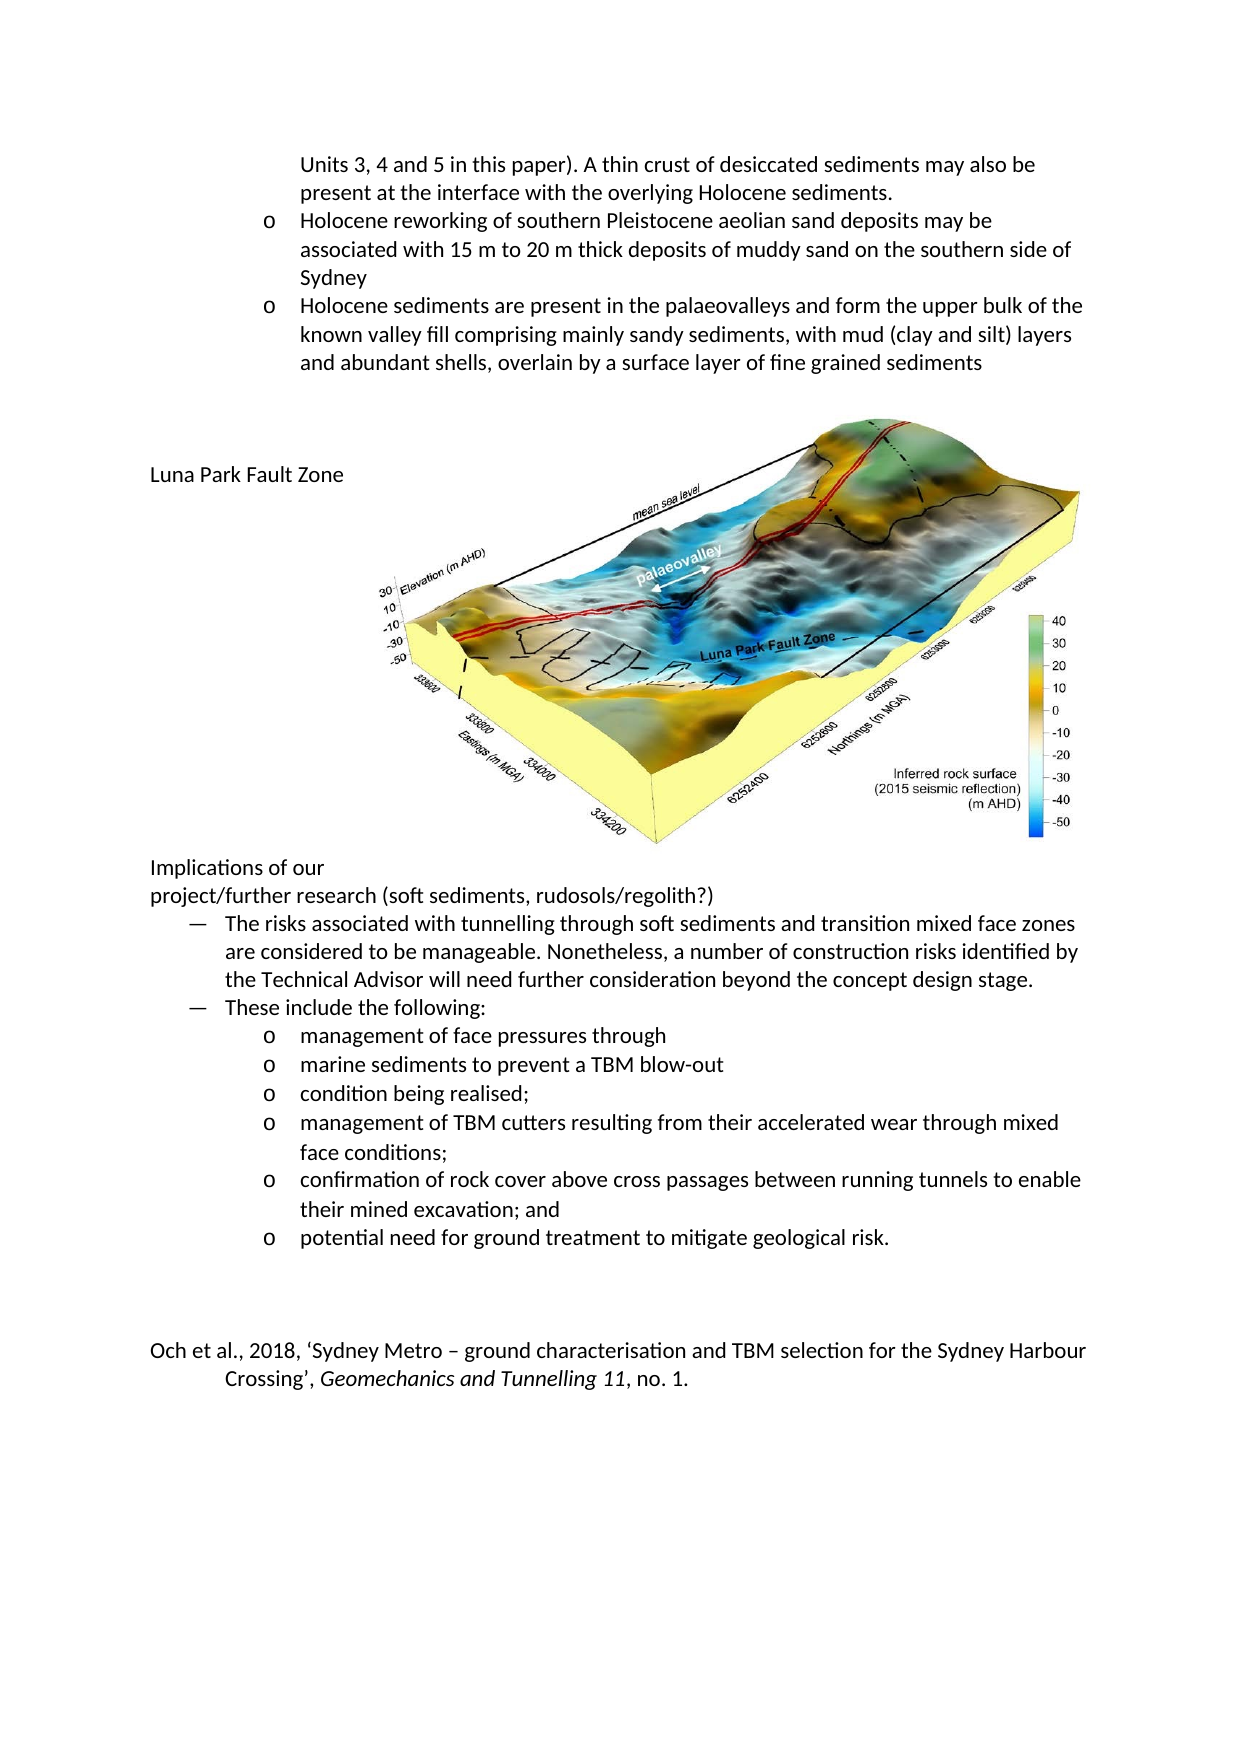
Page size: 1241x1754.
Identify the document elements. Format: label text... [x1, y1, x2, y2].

list Holocene reworking of southern Pleistocene aeolian sand deposits may be associated with 15 m to 20 m thick deposits of muddy sand on the southern side of Sydney [262, 206, 1090, 291]
list condition being realised; [262, 1079, 1090, 1108]
text Crossing’, Geomechanics and Tunnelling 11, no. 1. [150, 1364, 1090, 1392]
list marine sediments to prevent a TBM blow-out [262, 1050, 1090, 1079]
list These include the following: [187, 993, 1090, 1021]
picture [372, 403, 1104, 873]
text Och et al., 2018, ‘Sydney Metro – ground characterisation and TBM selection for the Sydney Harbour [150, 1336, 1090, 1364]
list management of face pressures through [262, 1021, 1090, 1050]
list The risks associated with tunnelling through soft sediments and transition mixed face zones are considered to be manageable. Nonetheless, a number of construction risks identified by the Technical Advisor will need further consideration beyond the concept design stage. [187, 909, 1090, 993]
list Holocene sediments are present in the palaeovalleys and form the upper bulk of the known valley fill comprising mainly sandy sediments, with mud (clay and silt) layers and abundant shells, overlain by a surface layer of fine grained sediments [262, 291, 1090, 376]
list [262, 150, 1090, 206]
list potential need for ground treatment to mitigate geological risk. [262, 1223, 1090, 1252]
list confirmation of rock cover above cross passages between running tunnels to enable their mined excavation; and [262, 1166, 1090, 1223]
text Implications of our project/further research (soft sediments, rudosols/regolith?) [150, 853, 1090, 909]
list management of TBM cutters resulting from their accelerated wear through mixed face conditions; [262, 1108, 1090, 1166]
text Luna Park Fault Zone [150, 461, 372, 488]
